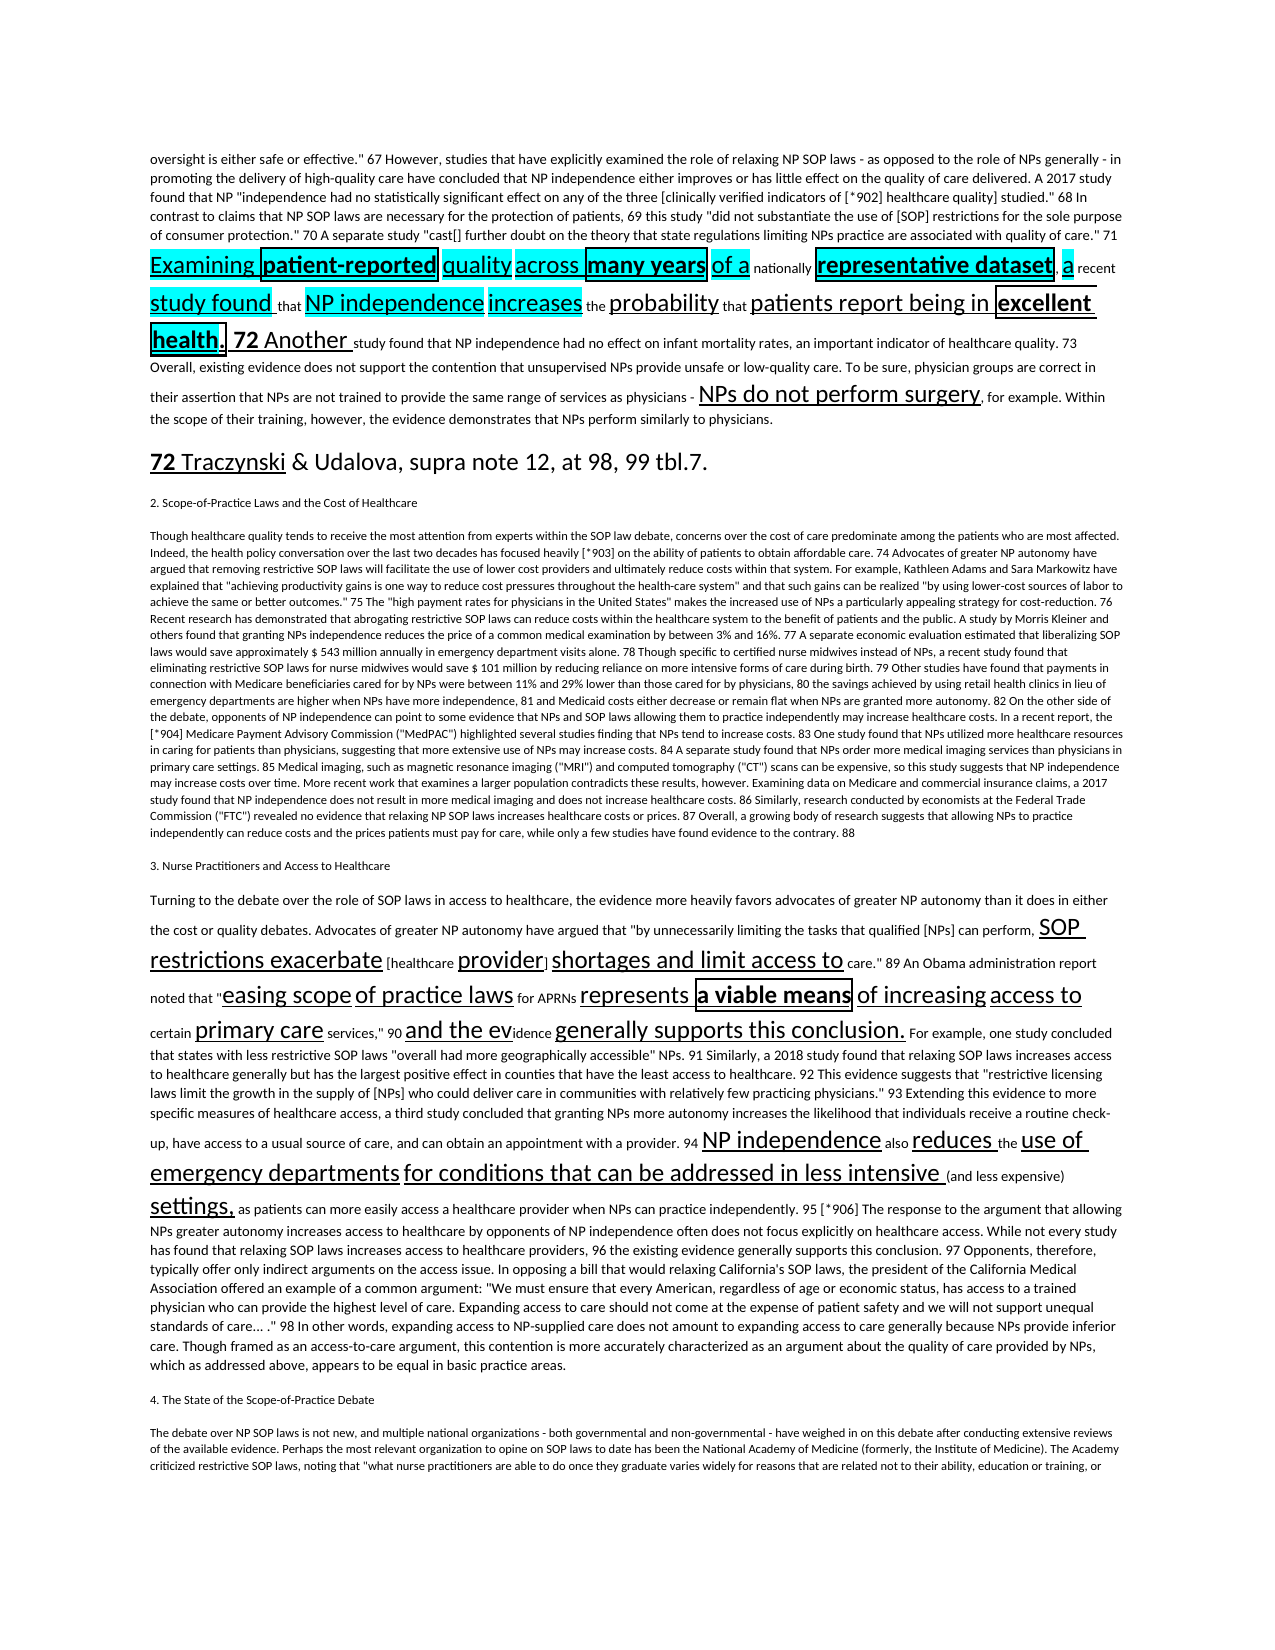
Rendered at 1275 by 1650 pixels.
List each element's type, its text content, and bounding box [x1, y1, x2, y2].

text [150, 1425, 1125, 1473]
text 4. The State of the Scope-of-Practice Debate [150, 1392, 1125, 1407]
text 3. Nurse Practitioners and Access to Healthcare [150, 858, 1125, 873]
text 72 Traczynski & Udalova, supra note 12, at 98, 99 tbl.7. [150, 446, 1125, 476]
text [150, 150, 1125, 428]
text Turning to the debate over the role of SOP laws in access to healthcare, the evidence more heavily favors advocates of greater NP autonomy than it does in either the cost or quality debates. Advocates of greater NP autonomy have argued that "by unnecessarily limiting the tasks that qualified [NPs] can perform, SOP restrictions exacerbate [healthcare provider] shortages and limit access to care." 89 An Obama administration report noted that "easing scope of practice laws for APRNs represents a viable means of increasing access to certain primary care services," 90 and the evidence generally supports this conclusion. For example, one study concluded that states with less restrictive SOP laws "overall had more geographically accessible" NPs. 91 Similarly, a 2018 study found that relaxing SOP laws increases access to healthcare generally but has the largest positive effect in counties that have the least access to healthcare. 92 This evidence suggests that "restrictive licensing laws limit the growth in the supply of [NPs] who could deliver care in communities with relatively few practicing physicians." 93 Extending this evidence to more specific measures of healthcare access, a third study concluded that granting NPs more autonomy increases the likelihood that individuals receive a routine check-up, have access to a usual source of care, and can obtain an appointment with a provider. 94 NP independence also reduces the use of emergency departments for conditions that can be addressed in less intensive (and less expensive) settings, as patients can more easily access a healthcare provider when NPs can practice independently. 95 [*906] The response to the argument that allowing NPs greater autonomy increases access to healthcare by opponents of NP independence often does not focus explicitly on healthcare access. While not every study has found that relaxing SOP laws increases access to healthcare providers, 96 the existing evidence generally supports this conclusion. 97 Opponents, therefore, typically offer only indirect arguments on the access issue. In opposing a bill that would relaxing California's SOP laws, the president of the California Medical Association offered an example of a common argument: "We must ensure that every American, regardless of age or economic status, has access to a trained physician who can provide the highest level of care. Expanding access to care should not come at the expense of patient safety and we will not support unequal standards of care... ." 98 In other words, expanding access to NP-supplied care does not amount to expanding access to care generally because NPs provide inferior care. Though framed as an access-to-care argument, this contention is more accurately characterized as an argument about the quality of care provided by NPs, which as addressed above, appears to be equal in basic practice areas. [150, 891, 1125, 1374]
text Though healthcare quality tends to receive the most attention from experts within the SOP law debate, concerns over the cost of care predominate among the patients who are most affected. Indeed, the health policy conversation over the last two decades has focused heavily [*903] on the ability of patients to obtain affordable care. 74 Advocates of greater NP autonomy have argued that removing restrictive SOP laws will facilitate the use of lower cost providers and ultimately reduce costs within that system. For example, Kathleen Adams and Sara Markowitz have explained that "achieving productivity gains is one way to reduce cost pressures throughout the health-care system" and that such gains can be realized "by using lower-cost sources of labor to achieve the same or better outcomes." 75 The "high payment rates for physicians in the United States" makes the increased use of NPs a particularly appealing strategy for cost-reduction. 76 Recent research has demonstrated that abrogating restrictive SOP laws can reduce costs within the healthcare system to the benefit of patients and the public. A study by Morris Kleiner and others found that granting NPs independence reduces the price of a common medical examination by between 3% and 16%. 77 A separate economic evaluation estimated that liberalizing SOP laws would save approximately $ 543 million annually in emergency department visits alone. 78 Though specific to certified nurse midwives instead of NPs, a recent study found that eliminating restrictive SOP laws for nurse midwives would save $ 101 million by reducing reliance on more intensive forms of care during birth. 79 Other studies have found that payments in connection with Medicare beneficiaries cared for by NPs were between 11% and 29% lower than those cared for by physicians, 80 the savings achieved by using retail health clinics in lieu of emergency departments are higher when NPs have more independence, 81 and Medicaid costs either decrease or remain flat when NPs are granted more autonomy. 82 On the other side of the debate, opponents of NP independence can point to some evidence that NPs and SOP laws allowing them to practice independently may increase healthcare costs. In a recent report, the [*904] Medicare Payment Advisory Commission ("MedPAC") highlighted several studies finding that NPs tend to increase costs. 83 One study found that NPs utilized more healthcare resources in caring for patients than physicians, suggesting that more extensive use of NPs may increase costs. 84 A separate study found that NPs order more medical imaging services than physicians in primary care settings. 85 Medical imaging, such as magnetic resonance imaging ("MRI") and computed tomography ("CT") scans can be expensive, so this study suggests that NP independence may increase costs over time. More recent work that examines a larger population contradicts these results, however. Examining data on Medicare and commercial insurance claims, a 2017 study found that NP independence does not result in more medical imaging and does not increase healthcare costs. 86 Similarly, research conducted by economists at the Federal Trade Commission ("FTC") revealed no evidence that relaxing NP SOP laws increases healthcare costs or prices. 87 Overall, a growing body of research suggests that allowing NPs to practice independently can reduce costs and the prices patients must pay for care, while only a few studies have found evidence to the contrary. 88 [150, 529, 1125, 840]
text 2. Scope-of-Practice Laws and the Cost of Healthcare [150, 496, 1125, 511]
